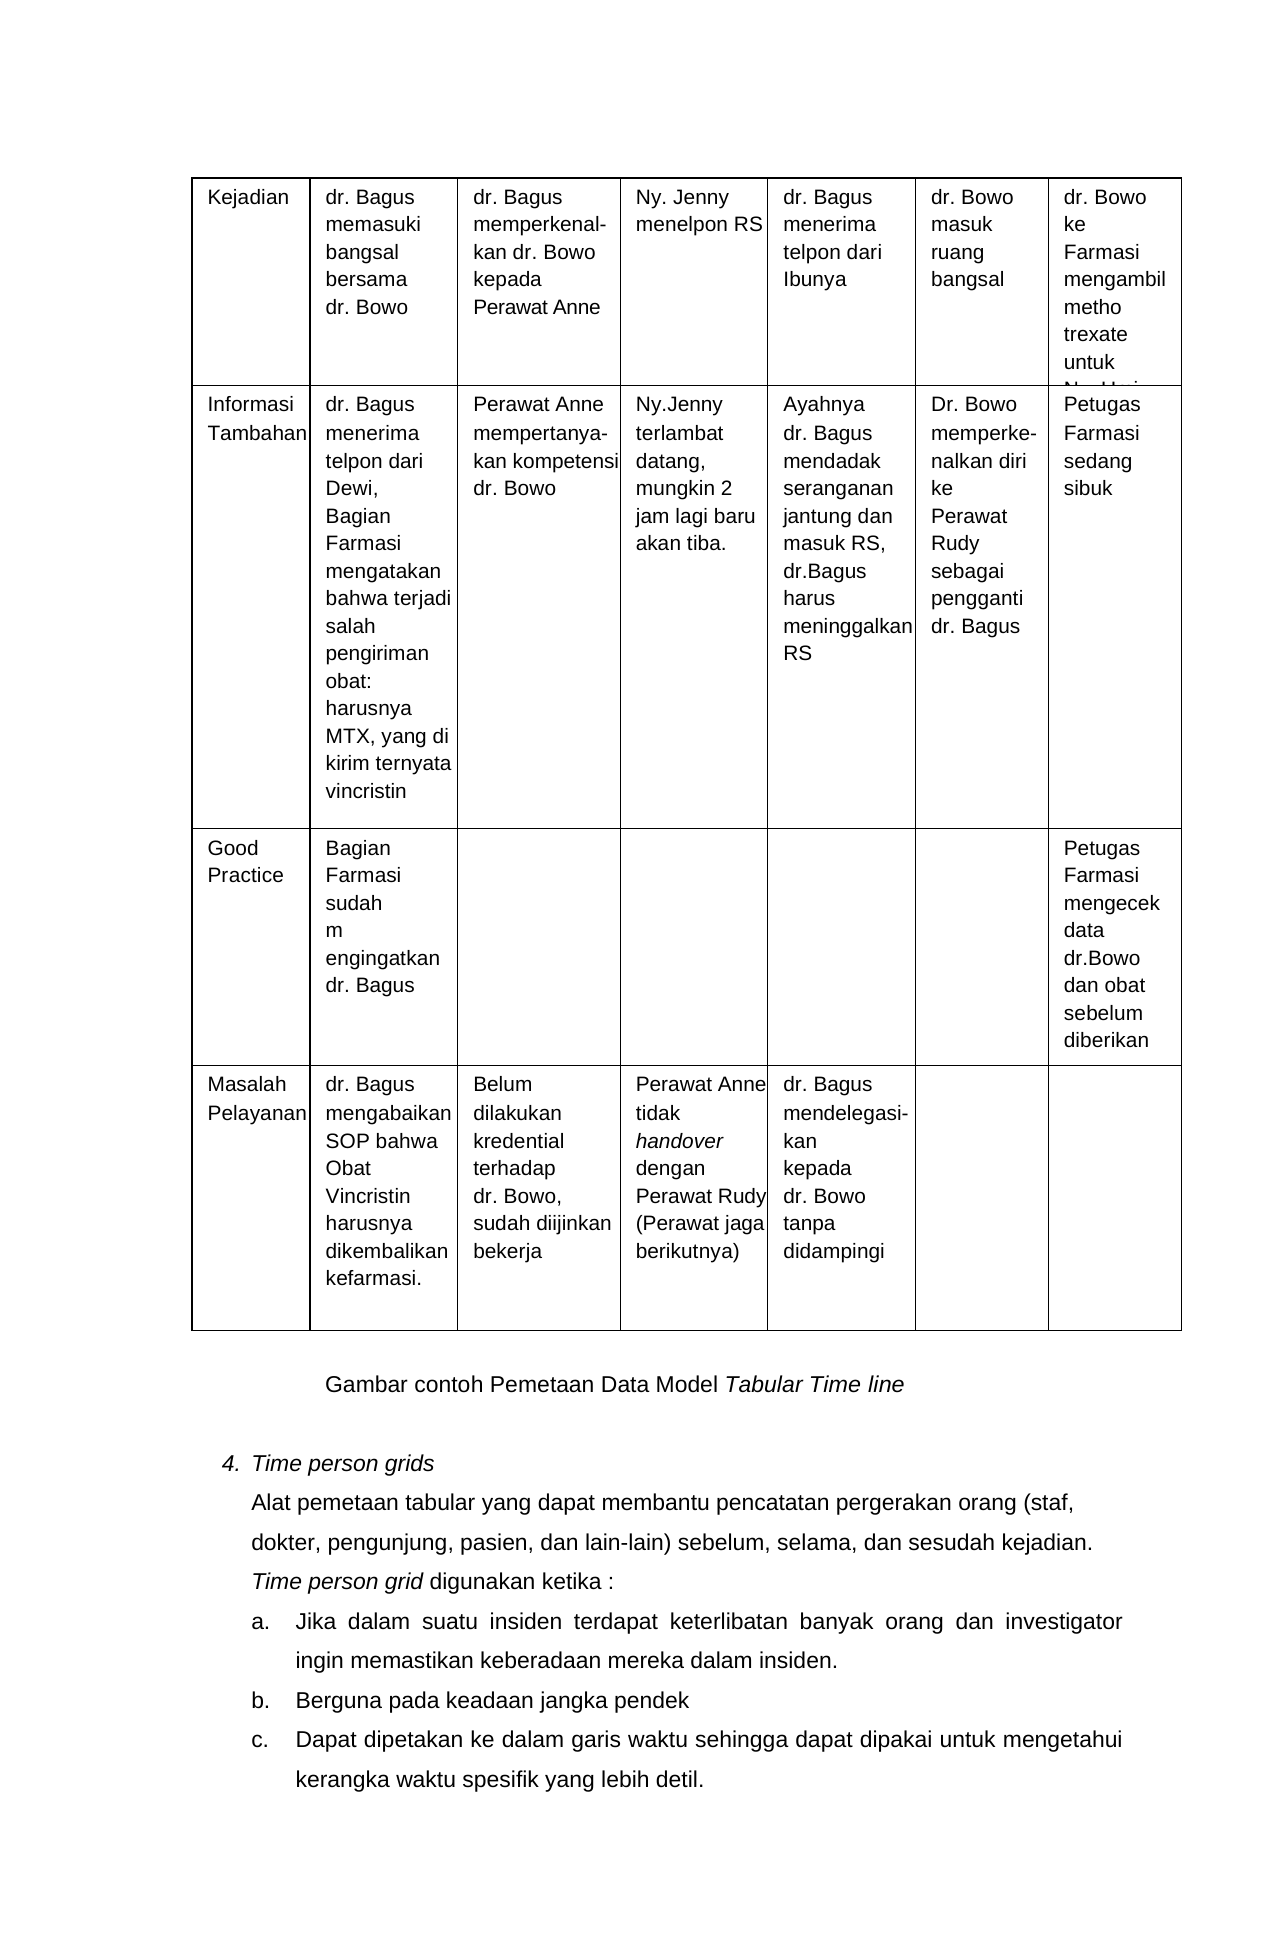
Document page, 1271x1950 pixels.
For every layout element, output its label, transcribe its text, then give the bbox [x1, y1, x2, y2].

table_cell [916, 1066, 1048, 1330]
table_cell dr. Bagus memperkenal-kan dr. Bowo kepada Perawat Anne [458, 179, 620, 385]
table_cell dr. Bowo ke Farmasi mengambil methotrexate untuk Ny. Umi [1049, 179, 1181, 385]
list Jika dalam suatu insiden terdapat keterlibatan banyak orang dan investigator ingin memastikan keberadaan mereka dalam insiden. [251, 1608, 1123, 1674]
table_cell Petugas Farmasi sedang sibuk [1049, 386, 1181, 828]
table_cell Bagian Farmasi sudah mengingatkan dr. Bagus [311, 829, 457, 1065]
table_cell Ny. Jenny menelpon RS [621, 179, 767, 385]
table_cell [458, 829, 620, 1065]
table_cell Perawat Anne tidak handover dengan Perawat Rudy (Perawat jaga berikutnya) [621, 1066, 767, 1330]
table_cell Kejadian [193, 179, 309, 385]
list Time person grids [222, 1450, 1123, 1476]
text Time person grid digunakan ketika : [251, 1568, 1123, 1595]
table_cell [621, 829, 767, 1065]
table_cell [768, 829, 915, 1065]
table_cell dr. Bowo masuk ruang bangsal [916, 179, 1048, 385]
table_cell dr. Bagus menerima telpon dari Ibunya [768, 179, 915, 385]
table_cell Informasi Tambahan [193, 386, 309, 828]
text Alat pemetaan tabular yang dapat membantu pencatatan pergerakan orang (staf, dokter, pengunjung, pasien, dan lain-lain) sebelum, selama, dan sesudah kejadian. [251, 1489, 1123, 1555]
table_cell Dr. Bowo memperke-nalkan diri ke Perawat Rudy sebagai pengganti dr. Bagus [916, 386, 1048, 828]
table_cell dr. Bagus memasuki bangsal bersama dr. Bowo [311, 179, 457, 385]
table_cell [916, 829, 1048, 1065]
table_cell Masalah Pelayanan [193, 1066, 309, 1330]
table_cell Good Practice [193, 829, 309, 1065]
table_cell Ny.Jenny terlambat datang, mungkin 2 jam lagi baru akan tiba. [621, 386, 767, 828]
table_cell dr. Bagus menerima telpon dari Dewi, Bagian Farmasi mengatakan bahwa terjadi salah pengiriman obat: harusnya MTX, yang di kirim ternyata vincristin [311, 386, 457, 828]
list Berguna pada keadaan jangka pendek [251, 1687, 1123, 1713]
table_cell Belum dilakukan kredential terhadap dr. Bowo, sudah diijinkan bekerja [458, 1066, 620, 1330]
list Dapat dipetakan ke dalam garis waktu sehingga dapat dipakai untuk mengetahui kerangka waktu spesifik yang lebih detil. [251, 1726, 1123, 1792]
table_cell dr. Bagus mengabaikan SOP bahwa Obat Vincristin harusnya dikembalikan kefarmasi. [311, 1066, 457, 1330]
text Gambar contoh Pemetaan Data Model Tabular Time line [325, 1371, 1123, 1397]
table_cell Ayahnya dr. Bagus mendadak seranganan jantung dan masuk RS, dr.Bagus harus meninggalkan RS [768, 386, 915, 828]
table_cell Perawat Anne mempertanya- kan kompetensi dr. Bowo [458, 386, 620, 828]
table_cell dr. Bagus mendelegasi-kan kepada dr. Bowo tanpa didampingi [768, 1066, 915, 1330]
table_cell [1049, 1066, 1181, 1330]
table_cell Petugas Farmasi mengecek data dr.Bowo dan obat sebelum diberikan [1049, 829, 1181, 1065]
